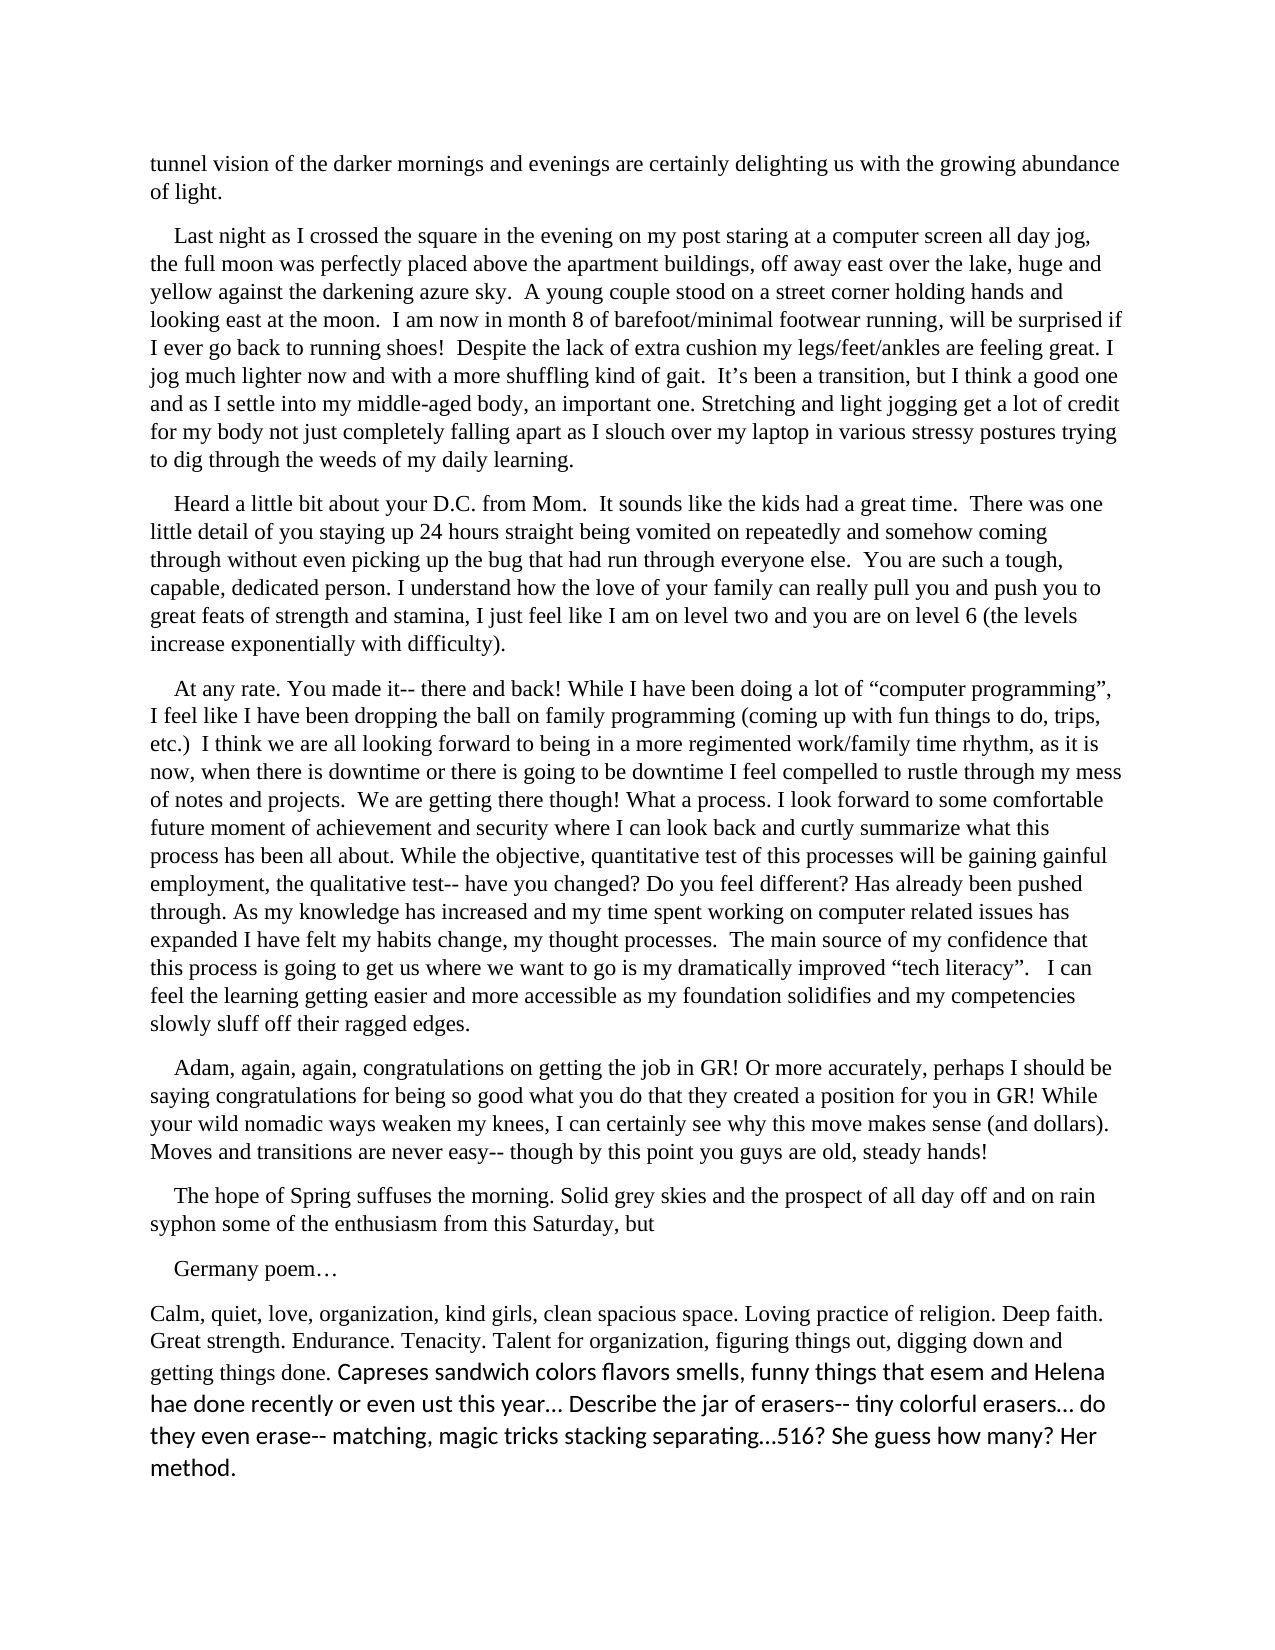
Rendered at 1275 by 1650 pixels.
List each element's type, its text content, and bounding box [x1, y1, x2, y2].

text At any rate. You made it-- there and back! While I have been doing a lot of “computer programming”, I feel like I have been dropping the ball on family programming (coming up with fun things to do, trips, etc.) I think we are all looking forward to being in a more regimented work/family time rhythm, as it is now, when there is downtime or there is going to be downtime I feel compelled to rustle through my mess of notes and projects. We are getting there though! What a process. I look forward to some comfortable future moment of achievement and security where I can look back and curtly summarize what this process has been all about. While the objective, quantitative test of this processes will be gaining gainful employment, the qualitative test-- have you changed? Do you feel different? Has already been pushed through. As my knowledge has increased and my time spent working on computer related issues has expanded I have felt my habits change, my thought processes. The main source of my confidence that this process is going to get us where we want to go is my dramatically improved “tech literacy”. I can feel the learning getting easier and more accessible as my foundation solidifies and my competencies slowly sluff off their ragged edges. [150, 674, 1125, 1036]
text Heard a little bit about your D.C. from Mom. It sounds like the kids had a great time. There was one little detail of you staying up 24 hours straight being vomited on repeatedly and somehow coming through without even picking up the bug that had run through everyone else. You are such a tough, capable, dedicated person. I understand how the love of your family can really pull you and push you to great feats of strength and stamina, I just feel like I am on level two and you are on level 6 (the levels increase exponentially with difficulty). [150, 490, 1125, 656]
text Last night as I crossed the square in the evening on my post staring at a computer screen all day jog, the full moon was perfectly placed above the apartment buildings, off away east over the lake, huge and yellow against the darkening azure sky. A young couple stood on a street corner holding hands and looking east at the moon. I am now in month 8 of barefoot/minimal footwear running, will be surprised if I ever go back to running shoes! Despite the lack of extra cushion my legs/feet/ankles are feeling great. I jog much lighter now and with a more shuffling kind of gait. It’s been a transition, but I think a good one and as I settle into my middle-aged body, an important one. Stretching and light jogging get a lot of credit for my body not just completely falling apart as I slouch over my laptop in various stressy postures trying to dig through the weeds of my daily learning. [150, 222, 1125, 472]
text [150, 150, 1125, 204]
text Calm, quiet, love, organization, kind girls, clean spacious space. Loving practice of religion. Deep faith. Great strength. Endurance. Tenacity. Talent for organization, figuring things out, digging down and getting things done. Capreses sandwich colors flavors smells, funny things that esem and Helena hae done recently or even ust this year… Describe the jar of erasers-- tiny colorful erasers… do they even erase-- matching, magic tricks stacking separating…516? She guess how many? Her method. [150, 1299, 1125, 1483]
text The hope of Spring suffuses the morning. Solid grey skies and the prospect of all day off and on rain syphon some of the enthusiasm from this Saturday, but [150, 1182, 1125, 1237]
text Germany poem… [150, 1255, 1125, 1281]
text Adam, again, again, congratulations on getting the job in GR! Or more accurately, perhaps I should be saying congratulations for being so good what you do that they created a position for you in GR! While your wild nomadic ways weaken my knees, I can certainly see why this move makes sense (and dollars). Moves and transitions are never easy-- though by this point you guys are old, steady hands! [150, 1054, 1125, 1164]
